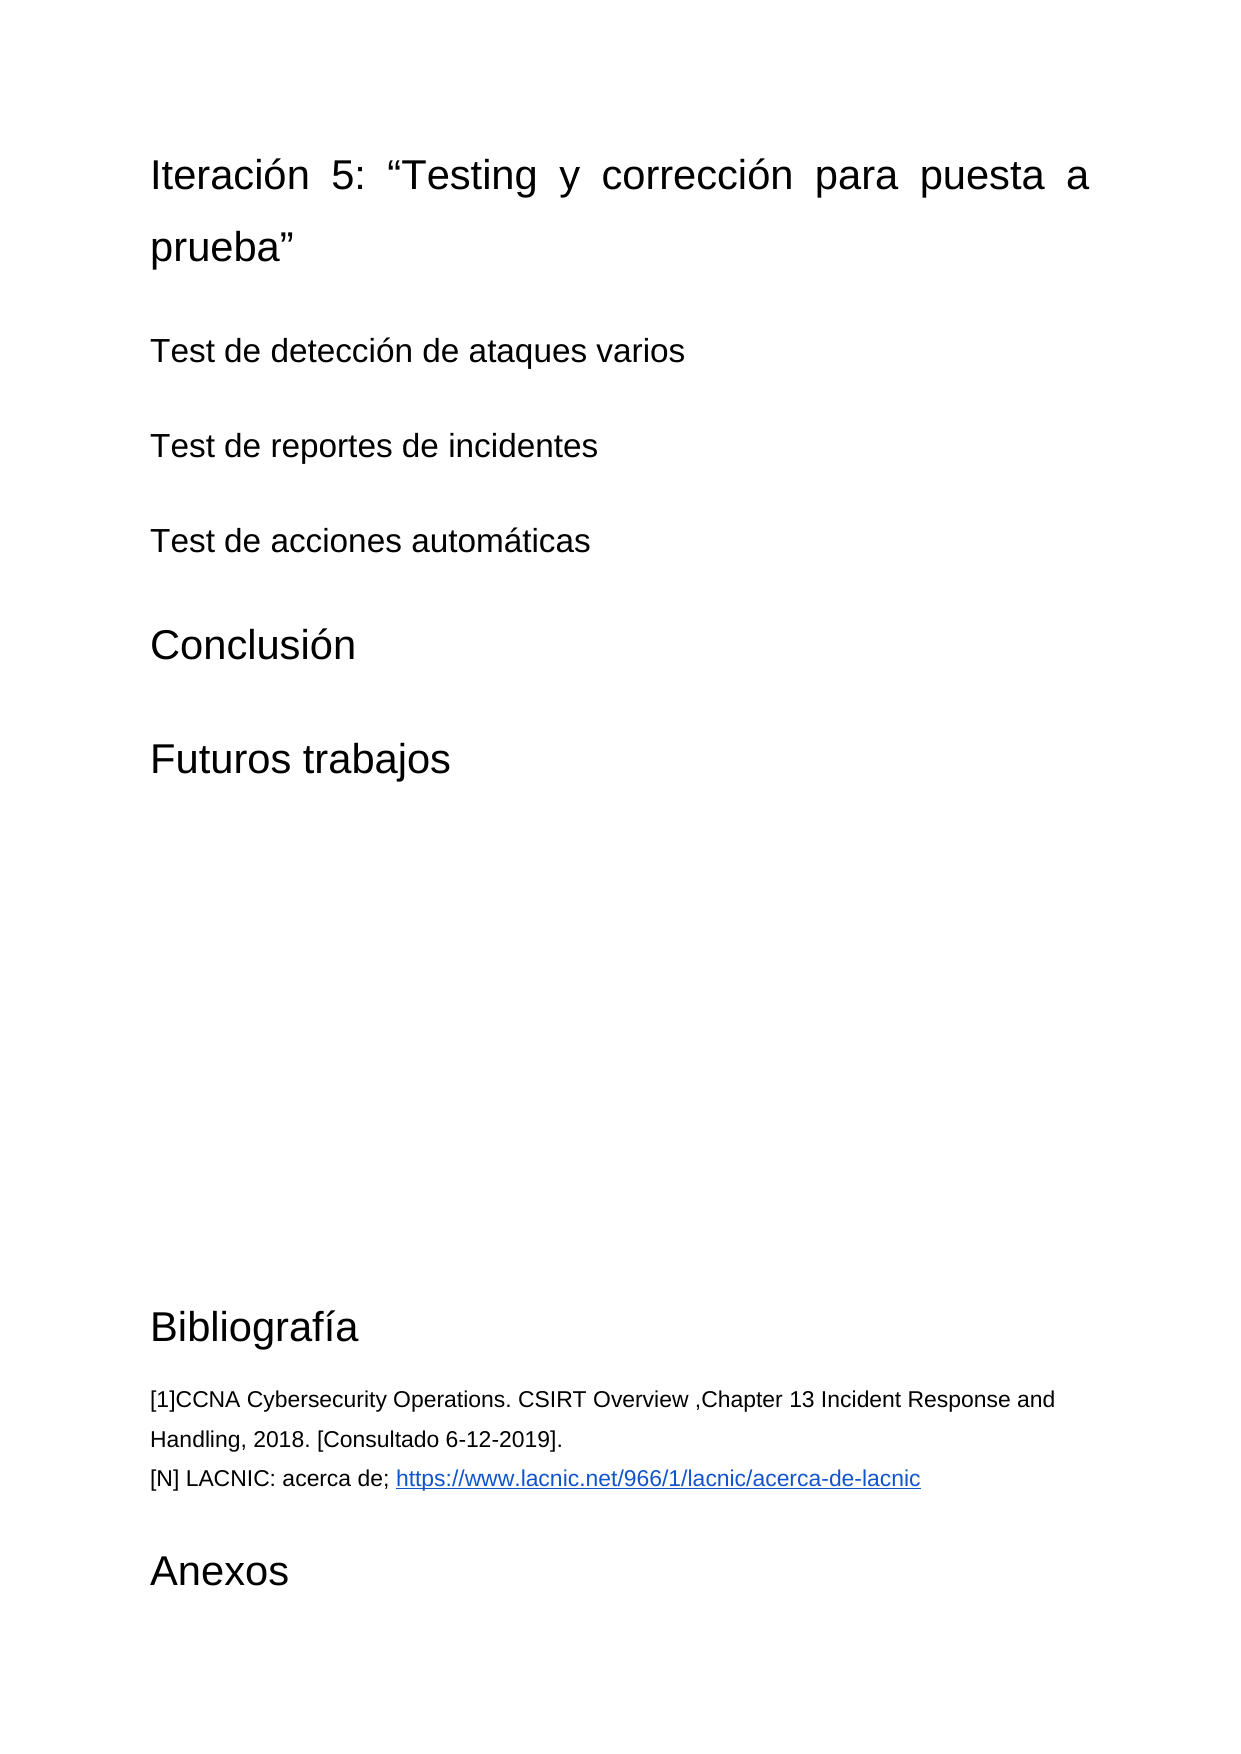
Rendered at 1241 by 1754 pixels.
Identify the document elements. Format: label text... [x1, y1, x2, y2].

text [1]CCNA Cybersecurity Operations. CSIRT Overview ,Chapter 13 Incident Response and Handling, 2018. [Consultado 6-12-2019]. [150, 1386, 1090, 1452]
subtitle Test de reportes de incidentes [150, 426, 1090, 465]
text [N] LACNIC: acerca de; https://www.lacnic.net/966/1/lacnic/acerca-de-lacnic [150, 1465, 1090, 1492]
subtitle Anexos [150, 1546, 1090, 1594]
subtitle Test de acciones automáticas [150, 521, 1090, 560]
subtitle Conclusión [150, 621, 1090, 669]
subtitle Futuros trabajos [150, 734, 1090, 782]
subtitle Iteración 5: “Testing y corrección para puesta a prueba” [150, 150, 1090, 270]
subtitle Bibliografía [150, 1302, 1090, 1350]
subtitle Test de detección de ataques varios [150, 331, 1090, 370]
